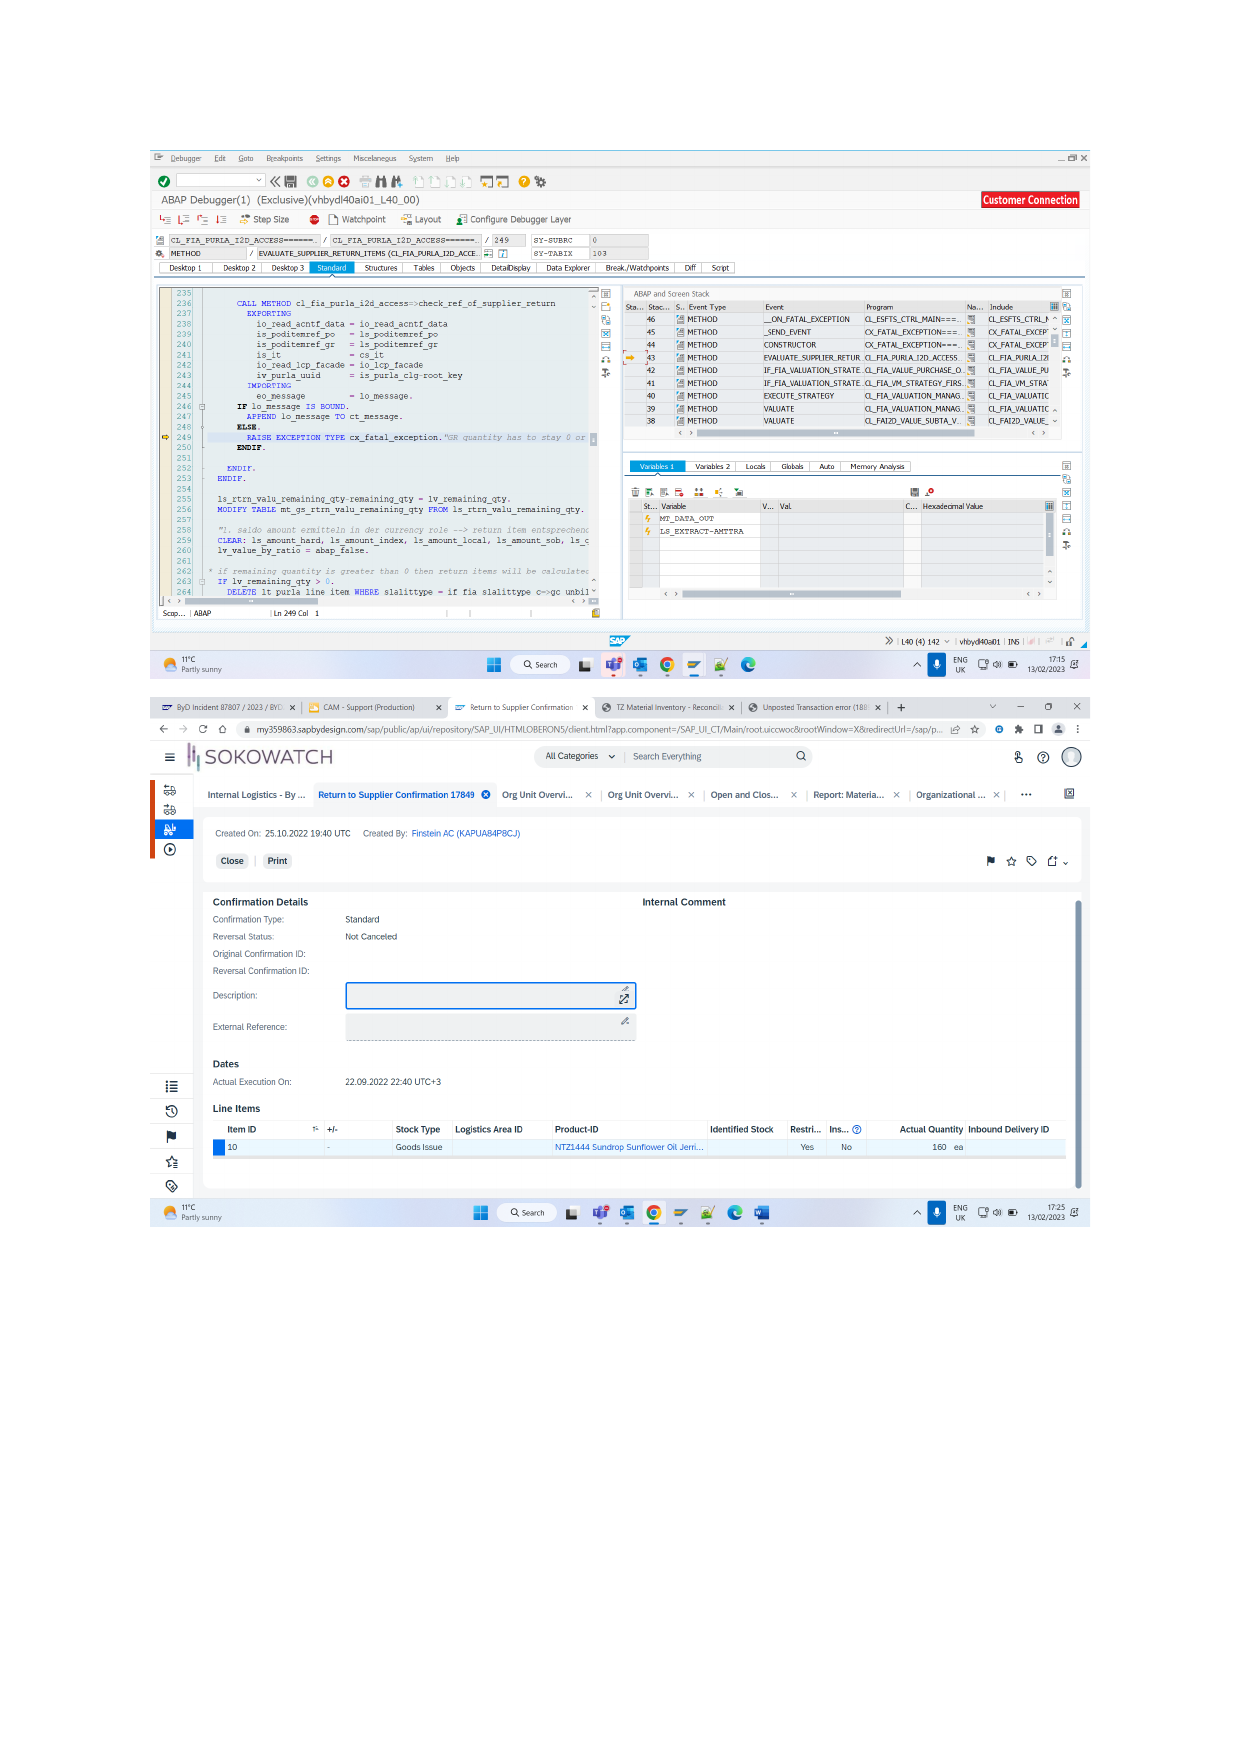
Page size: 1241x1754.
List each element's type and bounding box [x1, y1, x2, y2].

picture [150, 150, 1091, 679]
picture [150, 697, 1091, 1227]
